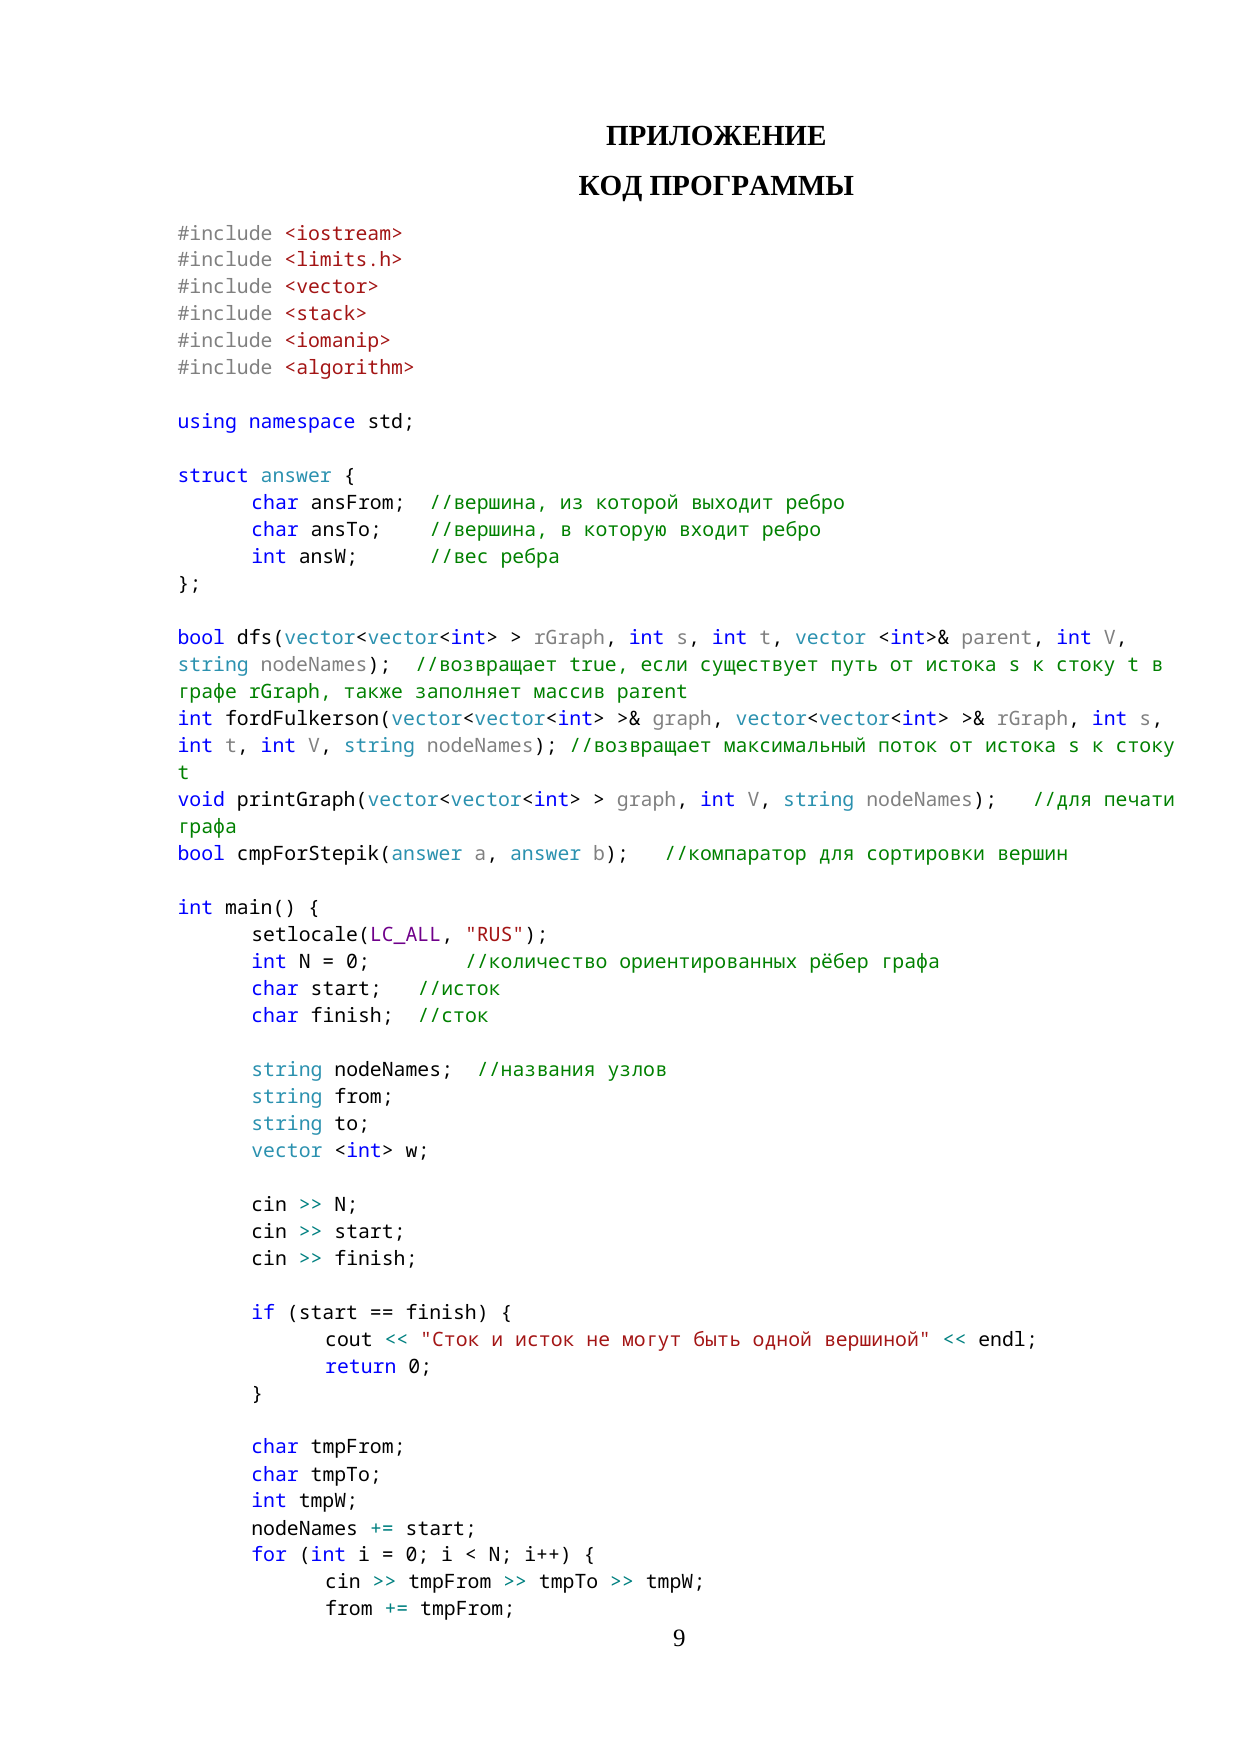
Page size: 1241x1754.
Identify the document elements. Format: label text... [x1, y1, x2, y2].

text #include <limits.h> [177, 246, 1181, 273]
text return 0; [177, 1352, 1181, 1379]
text } [177, 1379, 1181, 1406]
text for (int i = 0; i < N; i++) { [177, 1541, 1181, 1568]
text #include <iostream> [177, 219, 1181, 246]
text cin >> start; [177, 1217, 1181, 1244]
text int main() { [177, 893, 1181, 920]
text #include <algorithm> [177, 354, 1181, 381]
text char start; //исток [177, 974, 1181, 1001]
text char tmpTo; [177, 1460, 1181, 1487]
text int fordFulkerson(vector<vector<int> >& graph, vector<vector<int> >& rGraph, int s, int t, int V, string nodeNames); //возвращает максимальный поток от истока s к стоку t [177, 704, 1181, 785]
text cin >> N; [177, 1190, 1181, 1217]
text cout << "Сток и исток не могут быть одной вершиной" << endl; [177, 1325, 1181, 1352]
text char finish; //сток [177, 1001, 1181, 1028]
text #include <iomanip> [177, 327, 1181, 354]
text from += tmpFrom; [177, 1595, 1181, 1622]
text int ansW; //вес ребра [177, 542, 1181, 569]
text #include <vector> [177, 273, 1181, 300]
text string to; [177, 1109, 1181, 1136]
text КОД ПРОГРАММЫ [177, 168, 1181, 202]
text using namespace std; [177, 408, 1181, 434]
text int tmpW; [177, 1487, 1181, 1514]
text void printGraph(vector<vector<int> > graph, int V, string nodeNames); //для печати графа [177, 785, 1181, 839]
text char tmpFrom; [177, 1433, 1181, 1460]
text setlocale(LC_ALL, "RUS"); [177, 920, 1181, 947]
text bool dfs(vector<vector<int> > rGraph, int s, int t, vector <int>& parent, int V, string nodeNames); //возвращает true, если существует путь от истока s к стоку t в графе rGraph, также заполняет массив parent [177, 623, 1181, 704]
text string nodeNames; //названия узлов [177, 1055, 1181, 1082]
text if (start == finish) { [177, 1298, 1181, 1325]
text string from; [177, 1082, 1181, 1109]
text int N = 0; //количество ориентированных рёбер графа [177, 947, 1181, 974]
text struct answer { [177, 462, 1181, 488]
text cin >> tmpFrom >> tmpTo >> tmpW; [177, 1568, 1181, 1595]
text #include <stack> [177, 300, 1181, 327]
text vector <int> w; [177, 1136, 1181, 1163]
text }; [177, 569, 1181, 596]
text char ansTo; //вершина, в которую входит ребро [177, 516, 1181, 542]
text nodeNames += start; [177, 1514, 1181, 1541]
text char ansFrom; //вершина, из которой выходит ребро [177, 488, 1181, 516]
text ПРИЛОЖЕНИЕ [177, 118, 1181, 152]
text bool cmpForStepik(answer a, answer b); //компаратор для сортировки вершин [177, 839, 1181, 866]
text cin >> finish; [177, 1244, 1181, 1271]
